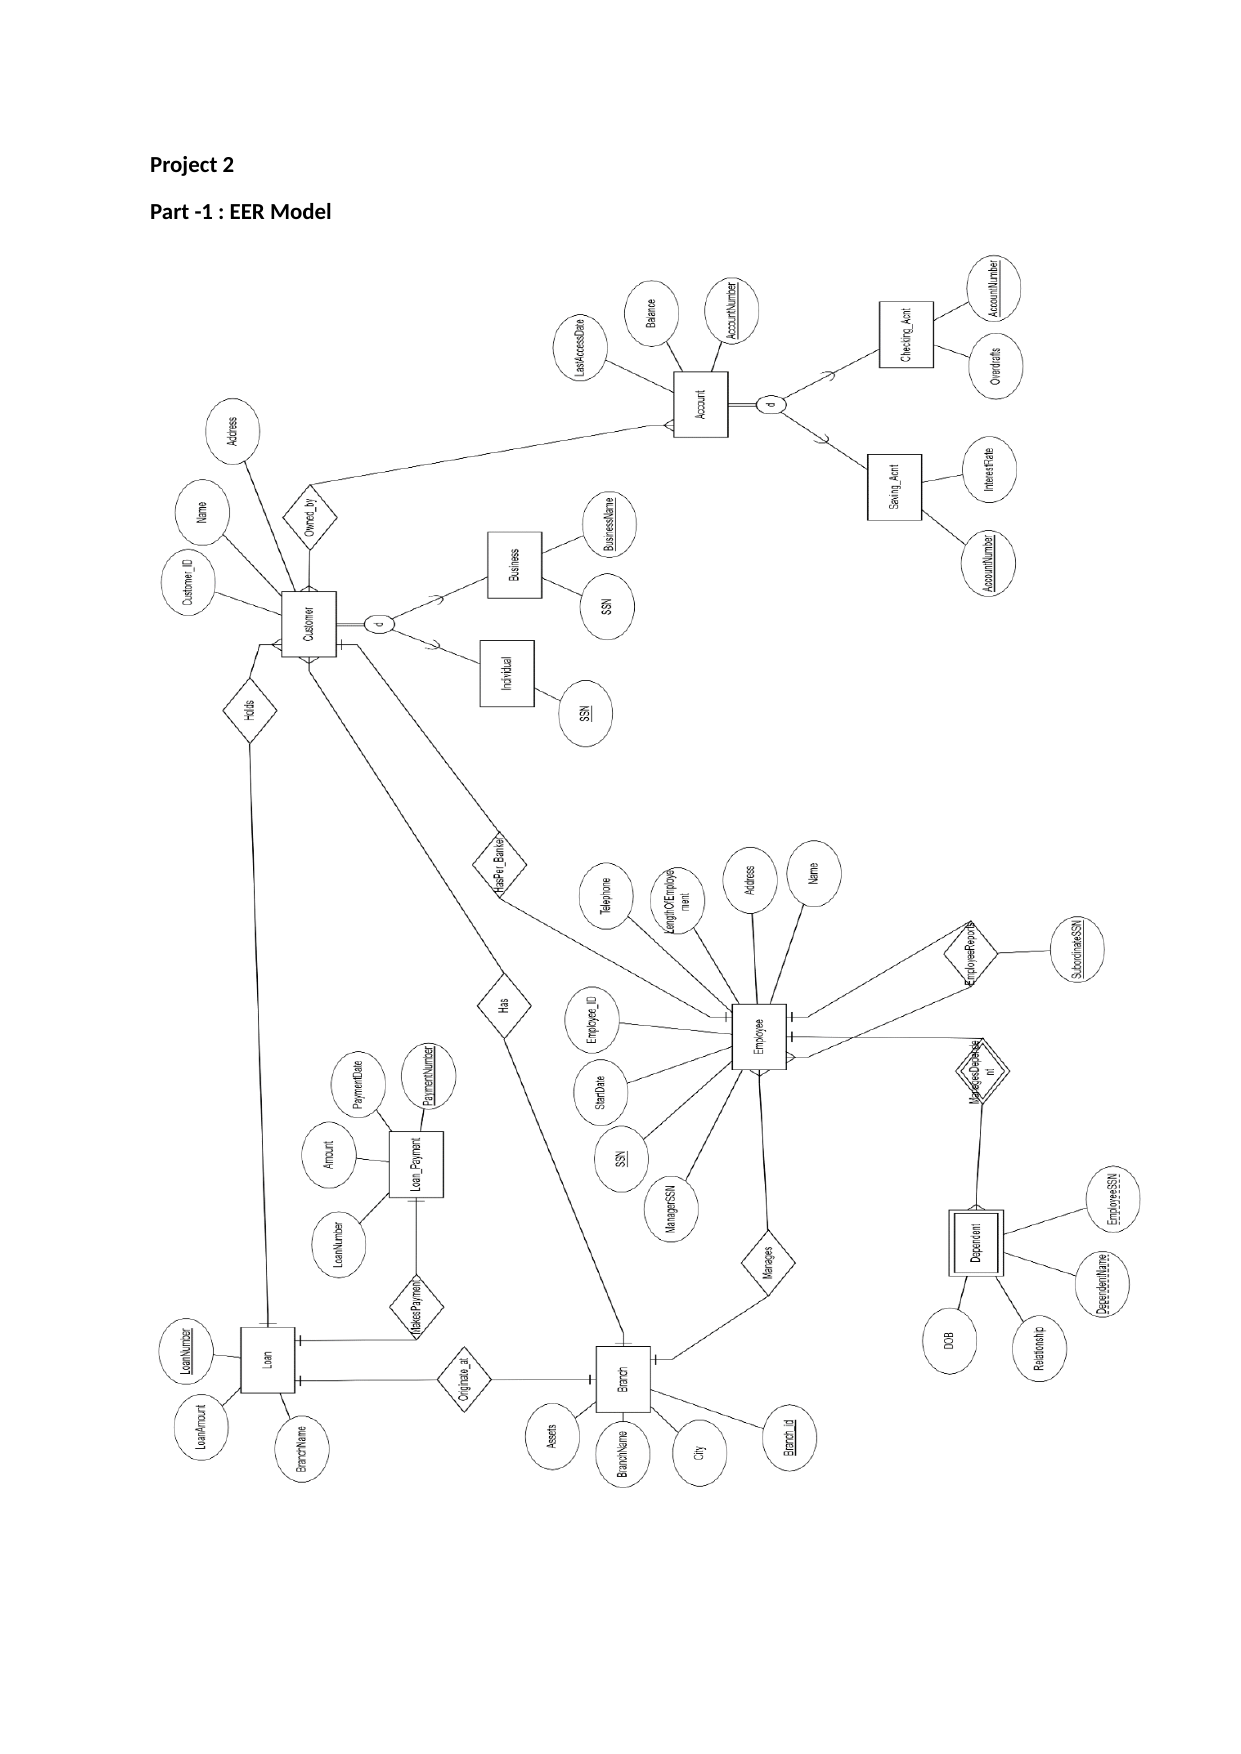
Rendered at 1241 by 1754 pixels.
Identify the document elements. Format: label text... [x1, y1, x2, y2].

picture [153, 252, 1147, 1490]
text Part -1 : EER Model [150, 197, 1090, 225]
text Project 2 [150, 150, 1090, 178]
